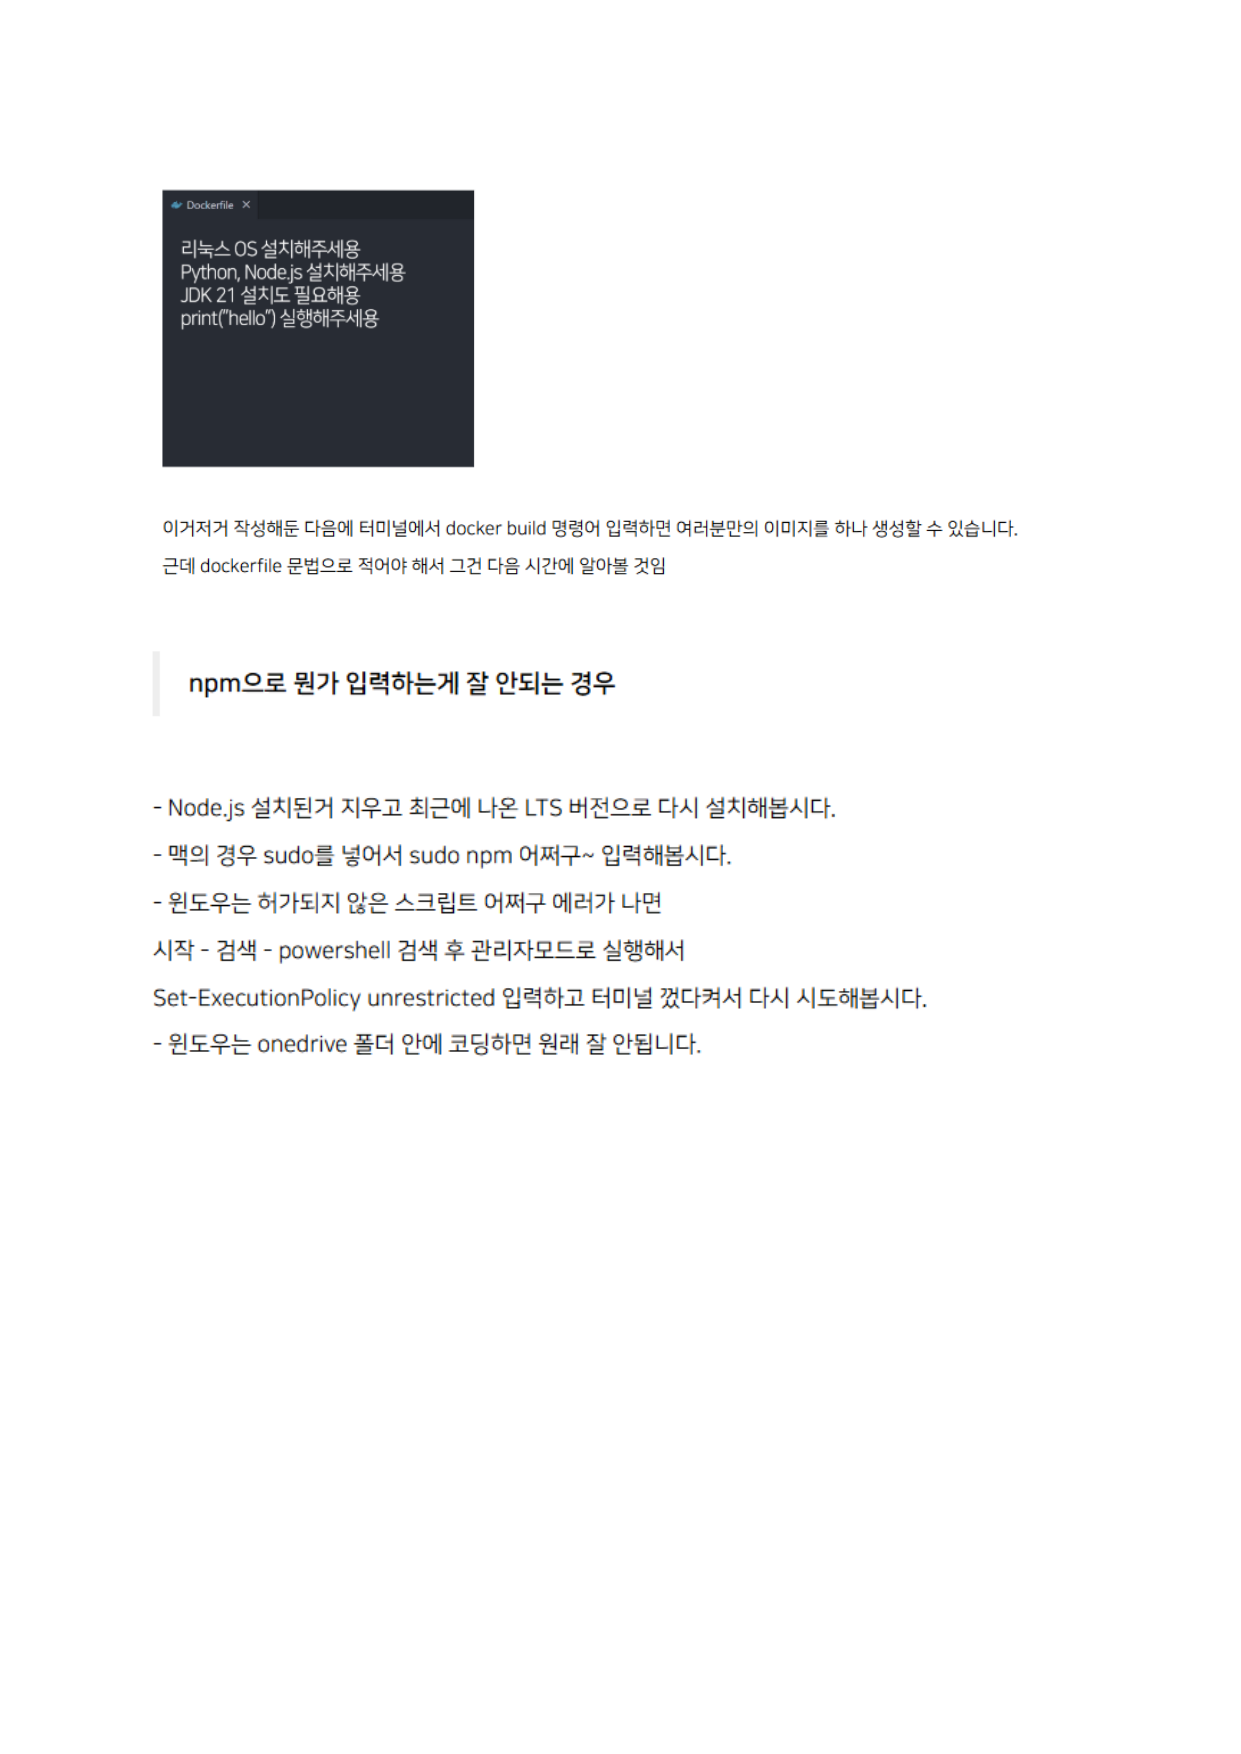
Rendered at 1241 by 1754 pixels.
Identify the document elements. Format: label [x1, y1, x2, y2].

picture [150, 177, 1036, 621]
picture [150, 640, 1036, 1098]
